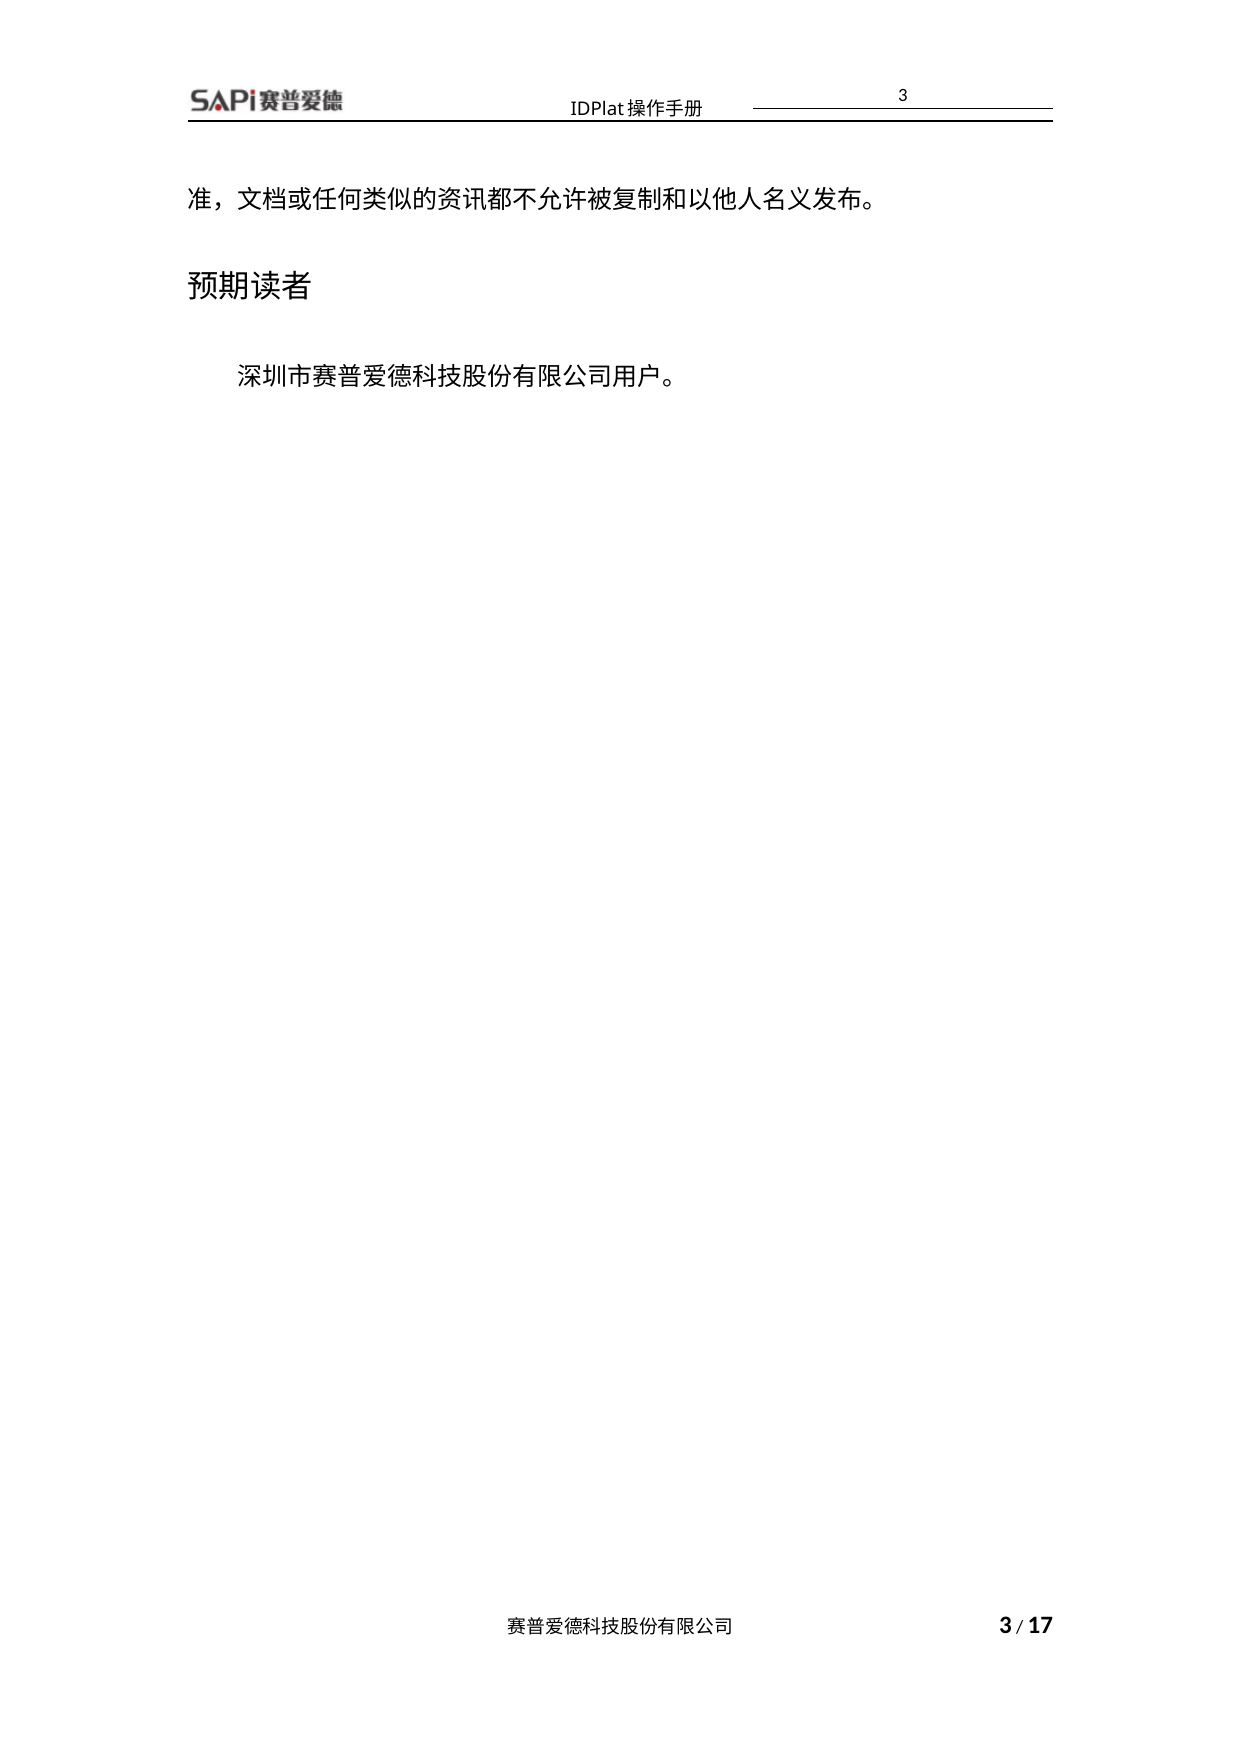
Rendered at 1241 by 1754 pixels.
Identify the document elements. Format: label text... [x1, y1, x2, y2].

text 预期读者 [187, 250, 1053, 318]
text 深圳市赛普爱德科技股份有限公司用户。 [187, 341, 1053, 408]
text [187, 164, 1053, 232]
picture [187, 82, 346, 116]
